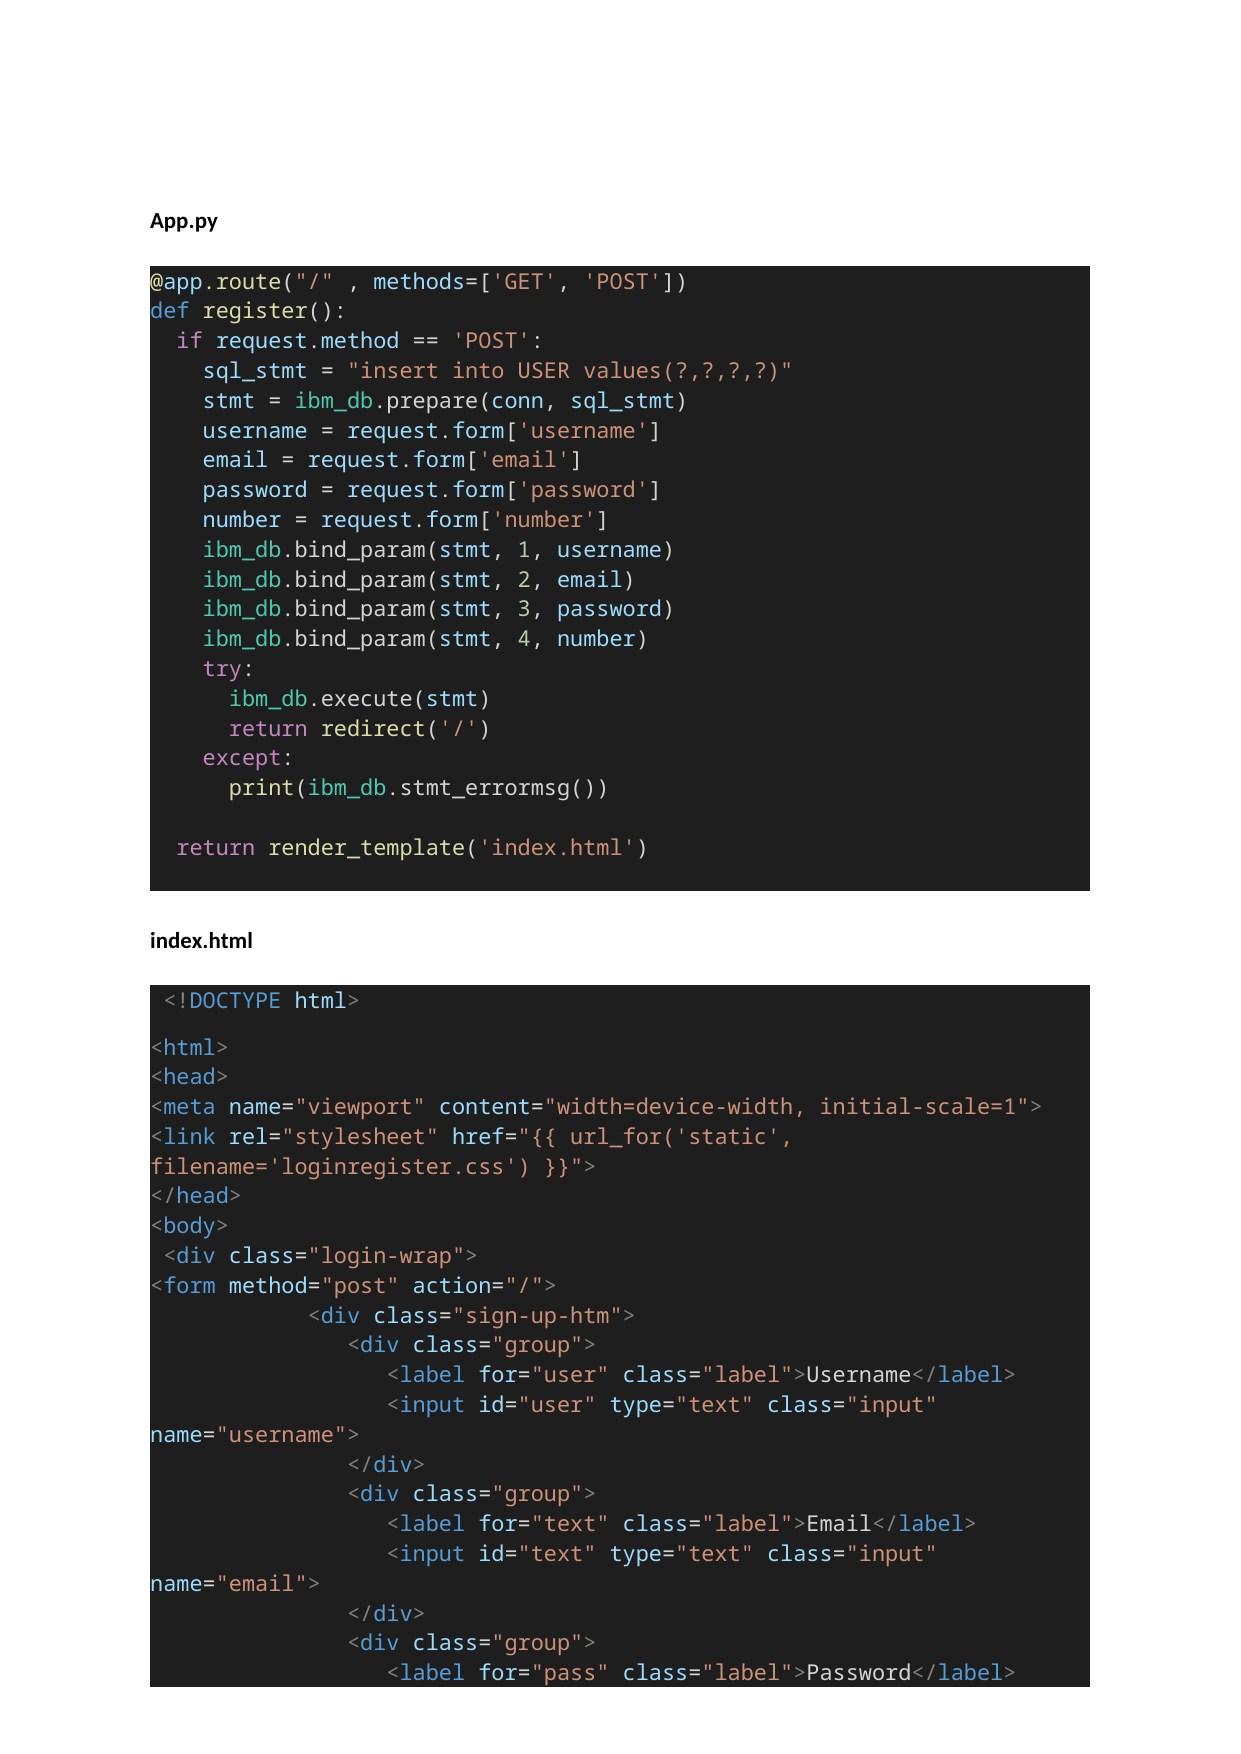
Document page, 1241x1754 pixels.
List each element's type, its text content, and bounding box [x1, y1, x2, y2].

text ibm_db.bind_param(stmt, 2, email) [150, 563, 1090, 593]
text stmt = ibm_db.prepare(conn, sql_stmt) [150, 385, 1090, 414]
text <div class="sign-up-htm"> [150, 1299, 1090, 1329]
text ibm_db.execute(stmt) [150, 683, 1090, 712]
text <input id="text" type="text" class="input" name="email"> [150, 1538, 1090, 1597]
text if request.method == 'POST': [150, 325, 1090, 355]
text <meta name="viewport" content="width=device-width, initial-scale=1"> [150, 1091, 1090, 1121]
text index.html [150, 922, 1090, 954]
text username = request.form['username'] [150, 414, 1090, 444]
text <div class="login-wrap"> [150, 1240, 1090, 1270]
text ibm_db.bind_param(stmt, 4, number) [150, 623, 1090, 653]
text <div class="group"> [150, 1627, 1090, 1657]
text </div> [150, 1597, 1090, 1627]
text sql_stmt = "insert into USER values(?,?,?,?)" [150, 355, 1090, 385]
text App.py [150, 203, 1090, 234]
text def register(): [150, 295, 1090, 325]
text <!DOCTYPE html> [150, 985, 1090, 1015]
text ibm_db.bind_param(stmt, 1, username) [150, 534, 1090, 563]
text <head> [150, 1061, 1090, 1091]
text <html> [150, 1031, 1090, 1061]
text <form method="post" action="/"> [150, 1270, 1090, 1299]
text return redirect('/') [150, 712, 1090, 742]
text ibm_db.bind_param(stmt, 3, password) [150, 593, 1090, 623]
text print(ibm_db.stmt_errormsg()) [150, 772, 1090, 802]
text @app.route("/" , methods=['GET', 'POST']) [150, 266, 1090, 295]
text return render_template('index.html') [150, 832, 1090, 861]
text try: [150, 653, 1090, 683]
text <label for="pass" class="label">Password</label> [150, 1657, 1090, 1687]
text <link rel="stylesheet" href="{{ url_for('static', filename='loginregister.css') }}"> [150, 1121, 1090, 1180]
text number = request.form['number'] [150, 504, 1090, 534]
text </div> [150, 1448, 1090, 1478]
text <input id="user" type="text" class="input" name="username"> [150, 1389, 1090, 1448]
text <div class="group"> [150, 1329, 1090, 1359]
text <body> [150, 1210, 1090, 1240]
text <label for="user" class="label">Username</label> [150, 1359, 1090, 1389]
text <div class="group"> [150, 1478, 1090, 1508]
text password = request.form['password'] [150, 474, 1090, 504]
text email = request.form['email'] [150, 444, 1090, 474]
text </head> [150, 1180, 1090, 1210]
text except: [150, 742, 1090, 772]
text <label for="text" class="label">Email</label> [150, 1508, 1090, 1538]
